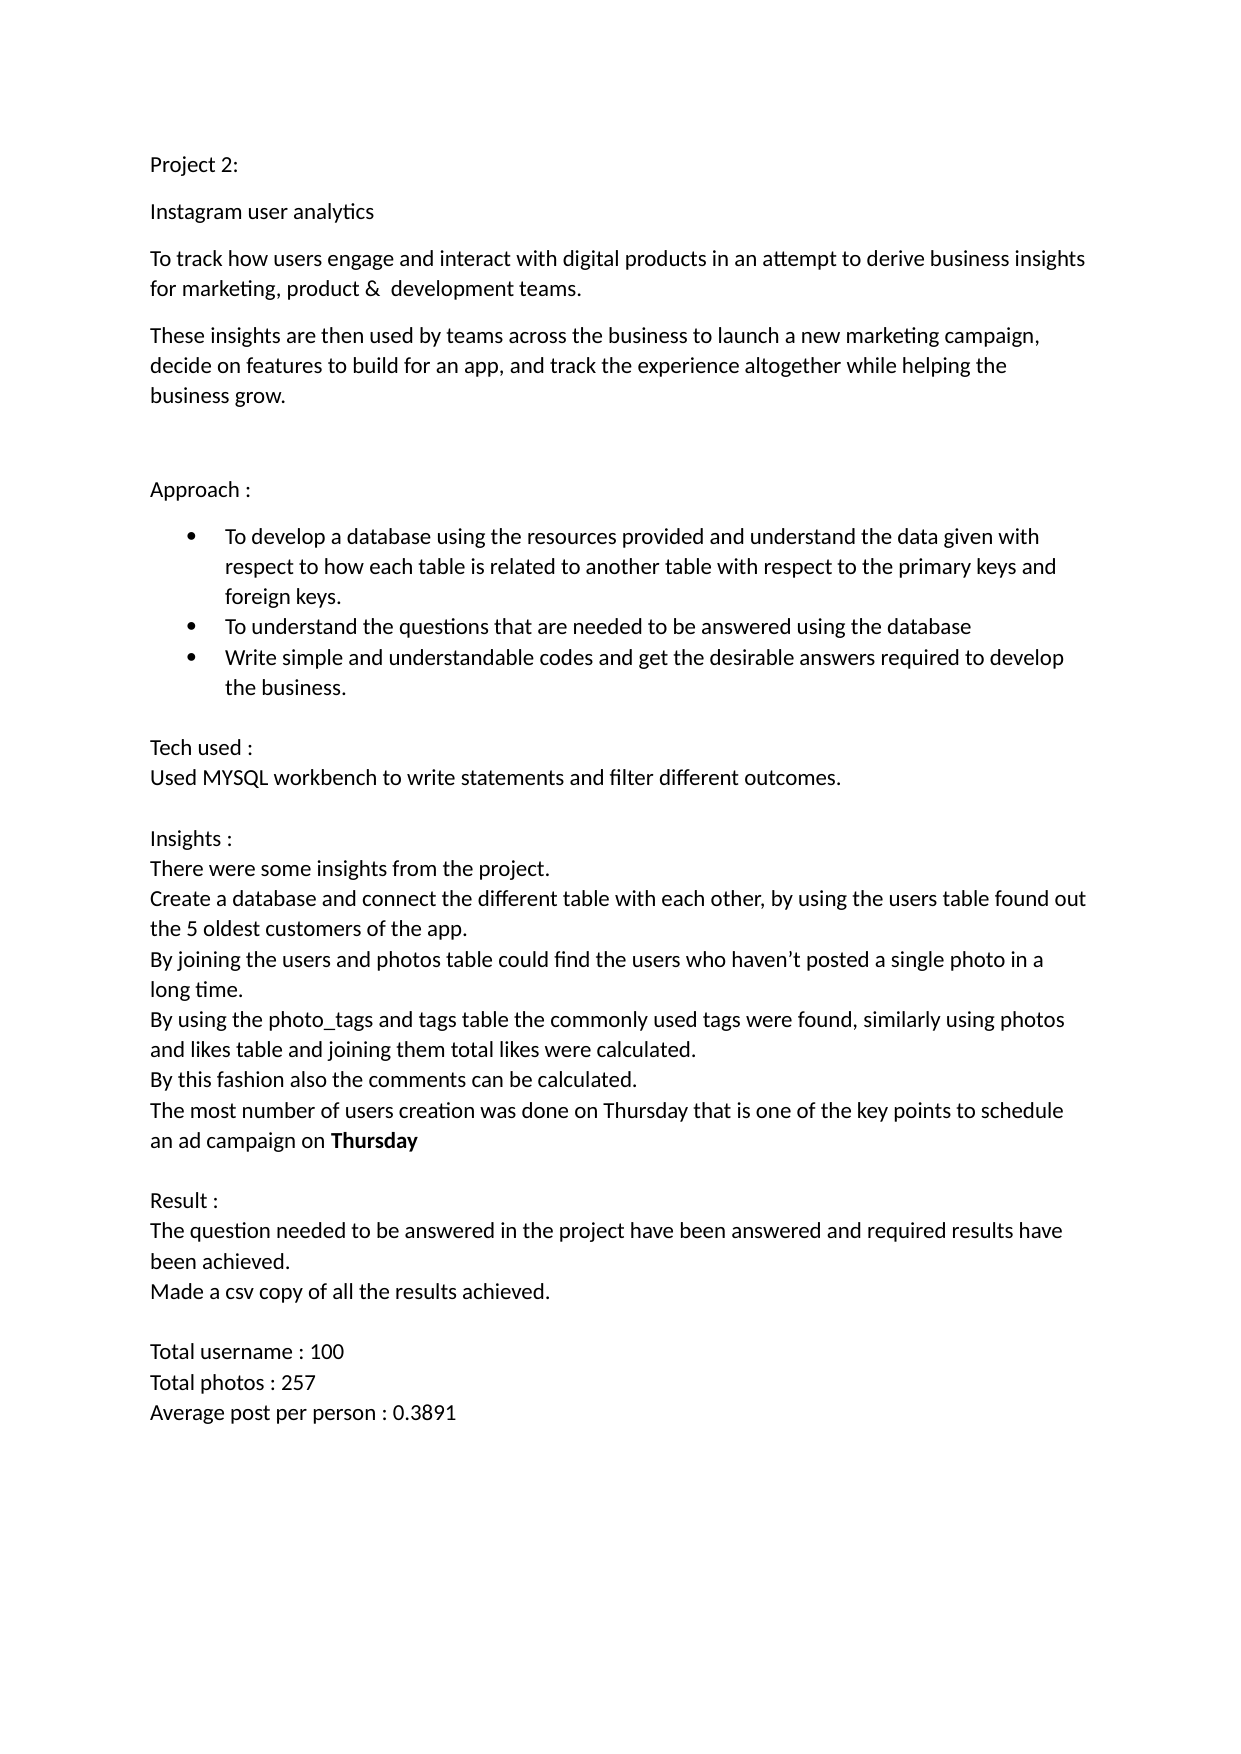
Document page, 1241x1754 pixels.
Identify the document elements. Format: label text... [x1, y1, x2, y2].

list Total photos : 257 [150, 1368, 1090, 1396]
list Tech used : [150, 733, 1090, 761]
text These insights are then used by teams across the business to launch a new marketing campaign, decide on features to build for an app, and track the experience altogether while helping the business grow. [150, 321, 1090, 409]
list Insights : [150, 824, 1090, 852]
text Approach : [150, 475, 1090, 503]
text Project 2: [150, 150, 1090, 178]
list Used MYSQL workbench to write statements and filter different outcomes. [150, 763, 1090, 792]
list To develop a database using the resources provided and understand the data given with respect to how each table is related to another table with respect to the primary keys and foreign keys. [187, 522, 1090, 610]
list Average post per person : 0.3891 [150, 1398, 1090, 1426]
list Result : [150, 1186, 1090, 1214]
list Write simple and understandable codes and get the desirable answers required to develop the business. [187, 643, 1090, 701]
list There were some insights from the project. [150, 854, 1090, 882]
list By this fashion also the comments can be calculated. [150, 1066, 1090, 1094]
text To track how users engage and interact with digital products in an attempt to derive business insights for marketing, product & development teams. [150, 244, 1090, 302]
list Total username : 100 [150, 1337, 1090, 1366]
list By joining the users and photos table could find the users who haven’t posted a single photo in a long time. [150, 945, 1090, 1003]
list To understand the questions that are needed to be answered using the database [187, 612, 1090, 641]
text Instagram user analytics [150, 197, 1090, 225]
list By using the photo_tags and tags table the commonly used tags were found, similarly using photos and likes table and joining them total likes were calculated. [150, 1005, 1090, 1063]
list The most number of users creation was done on Thursday that is one of the key points to schedule an ad campaign on Thursday [150, 1096, 1090, 1154]
list The question needed to be answered in the project have been answered and required results have been achieved. [150, 1217, 1090, 1275]
list Made a csv copy of all the results achieved. [150, 1277, 1090, 1305]
list Create a database and connect the different table with each other, by using the users table found out the 5 oldest customers of the app. [150, 884, 1090, 943]
